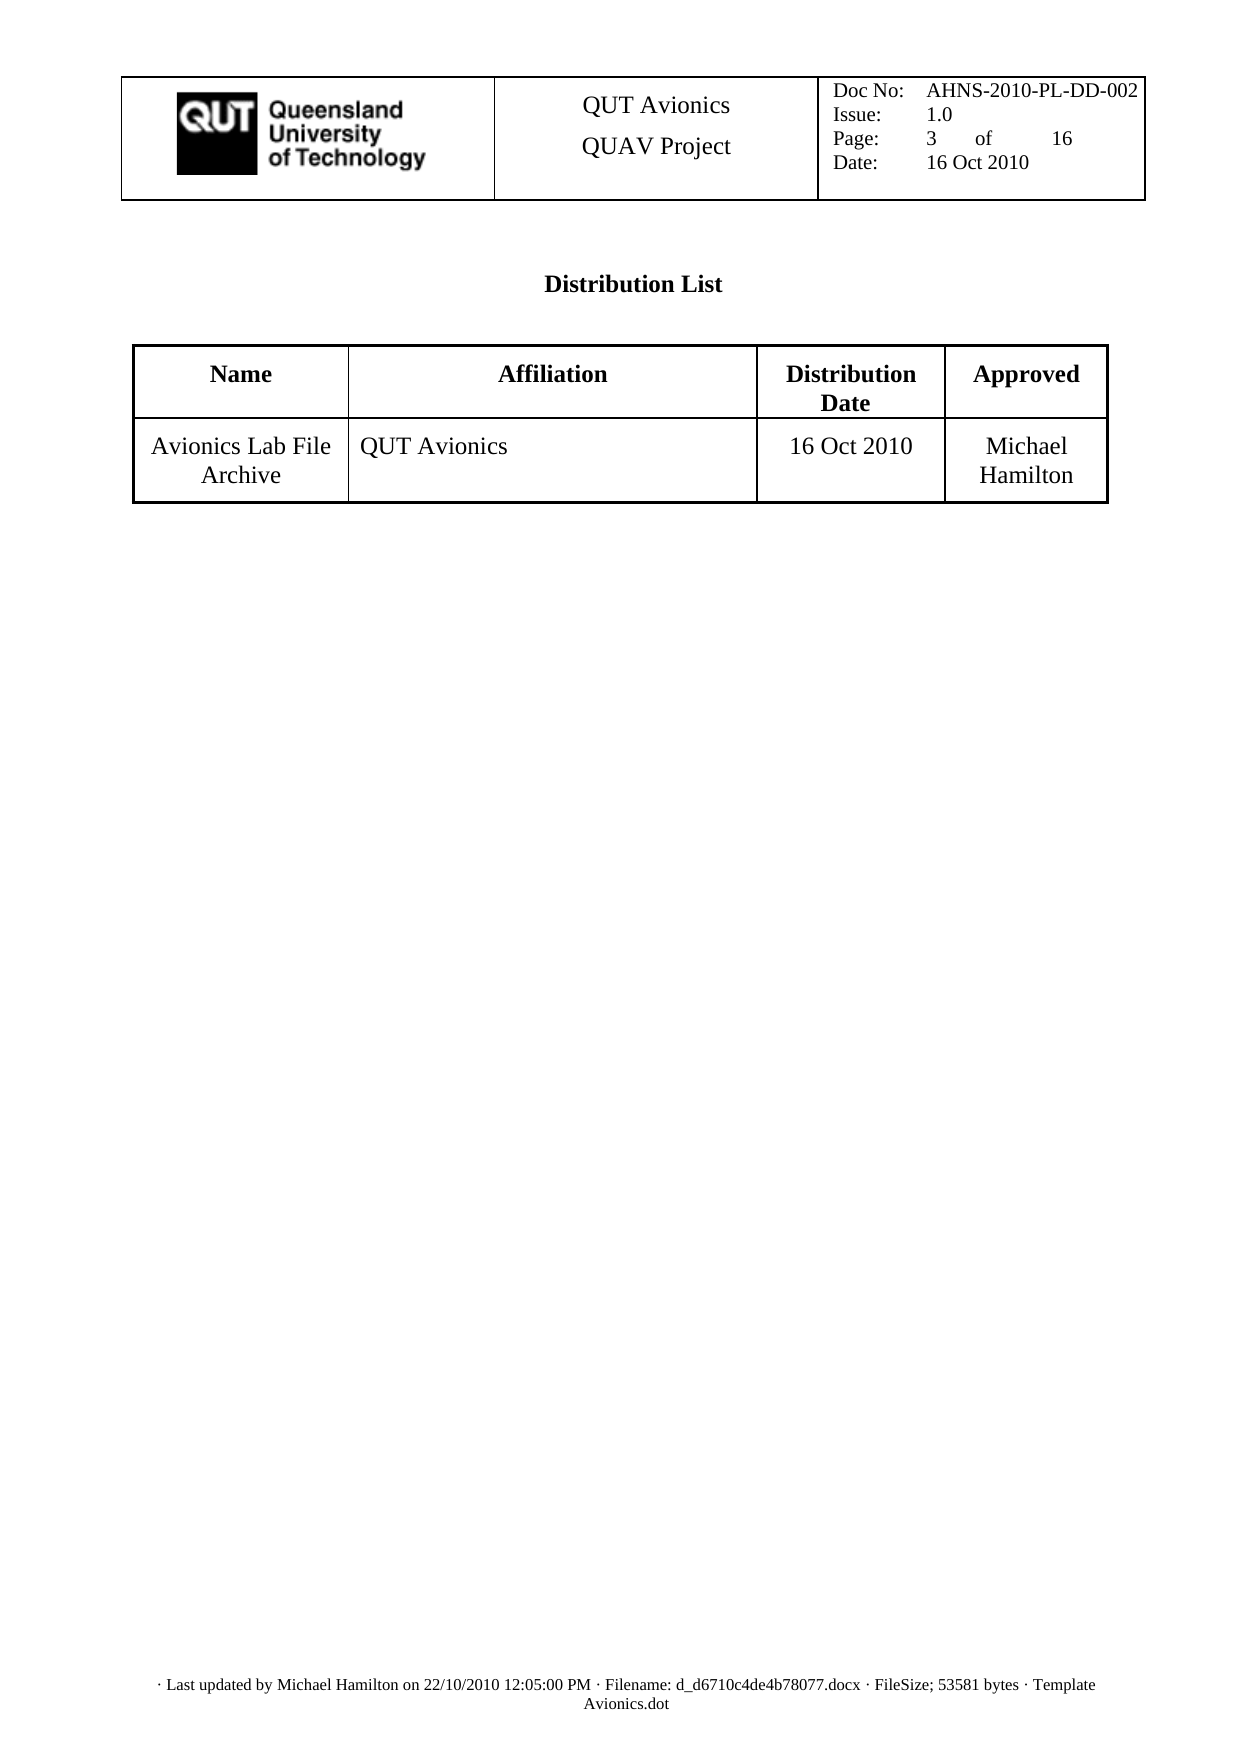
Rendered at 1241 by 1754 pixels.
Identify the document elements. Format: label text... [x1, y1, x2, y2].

table_header Approved [946, 347, 1106, 417]
picture [176, 83, 469, 175]
table_header Name [135, 347, 348, 417]
table_cell [946, 419, 1106, 501]
text Distribution List [133, 269, 1134, 298]
table_cell QUT Avionics [349, 419, 756, 501]
table_cell Avionics Lab File Archive [135, 419, 348, 501]
table_header Distribution Date [758, 347, 944, 417]
table_cell [758, 419, 944, 501]
table_header Affiliation [349, 347, 756, 417]
